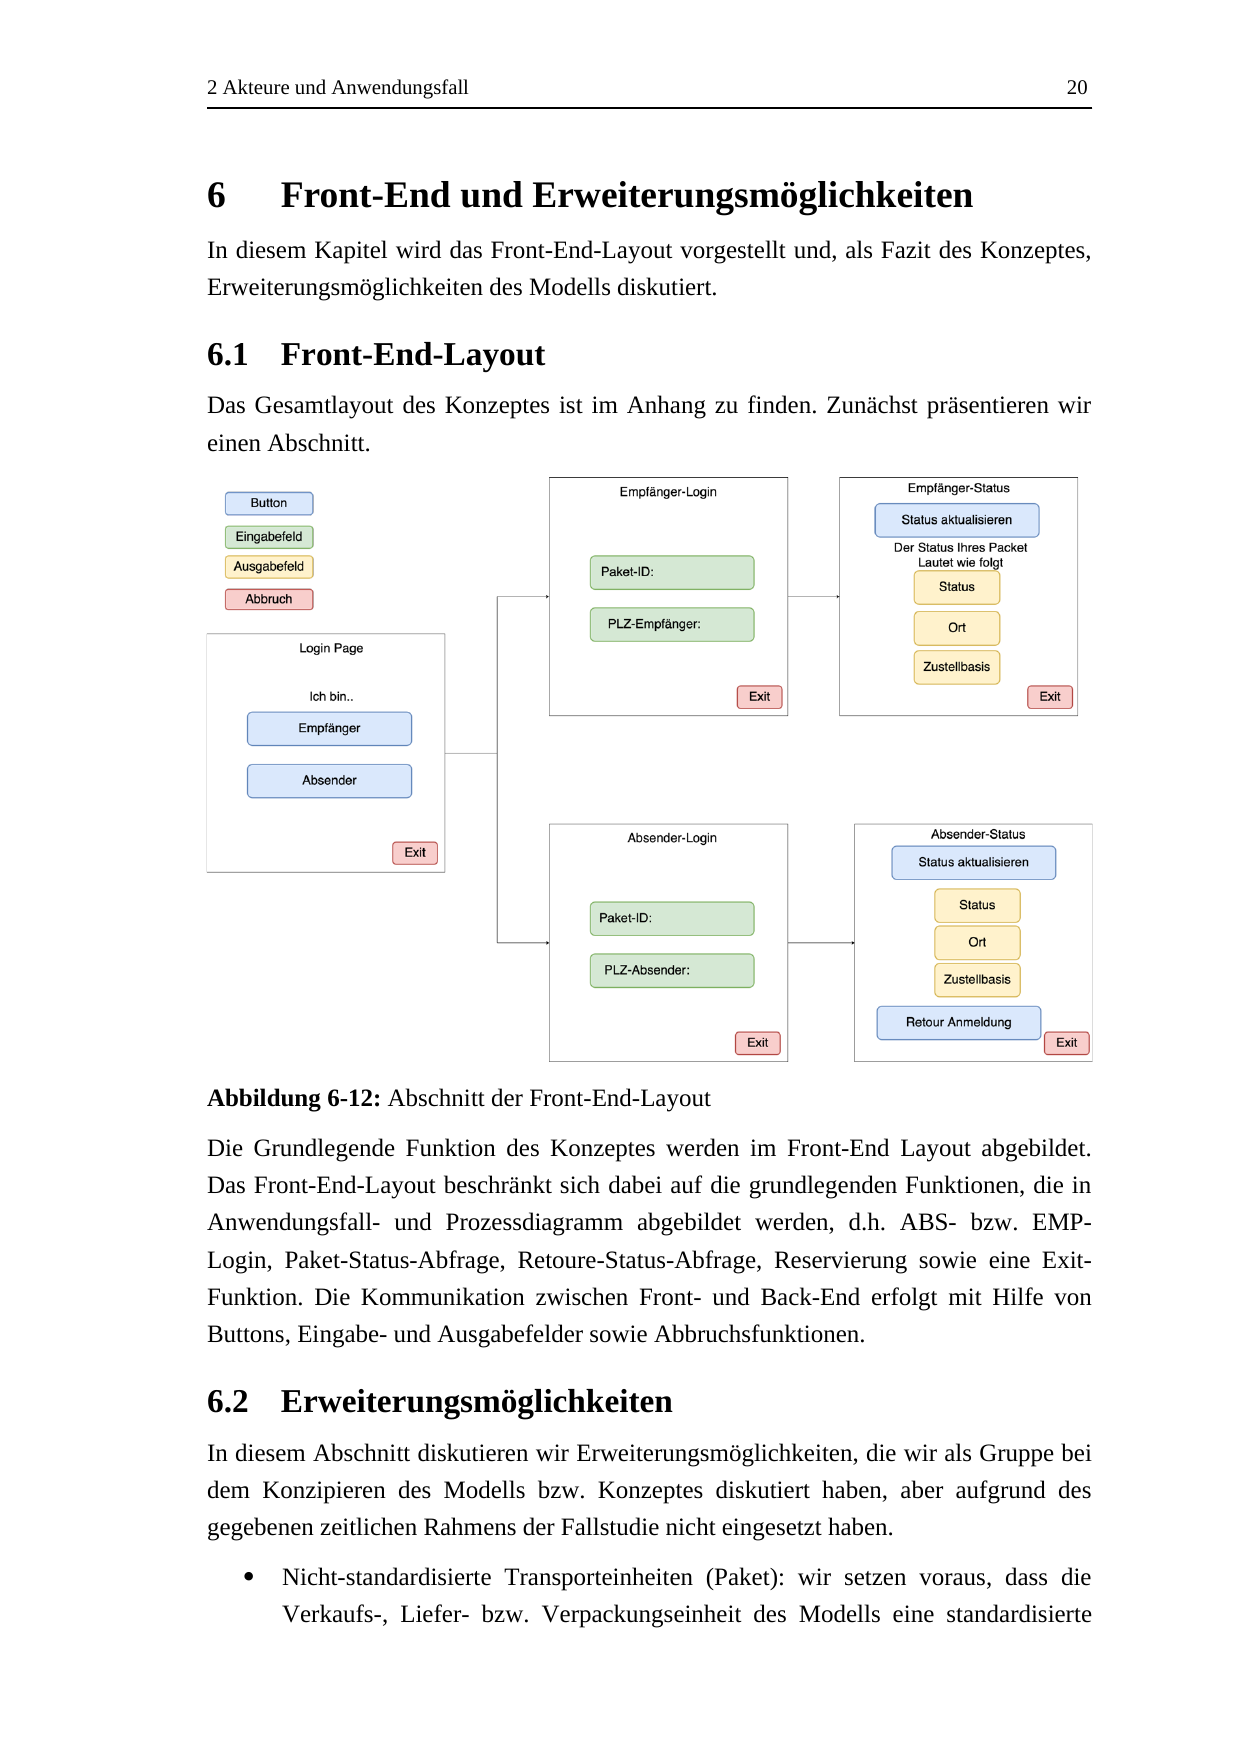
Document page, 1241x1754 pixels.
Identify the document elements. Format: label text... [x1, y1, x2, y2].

text In diesem Abschnitt diskutieren wir Erweiterungsmöglichkeiten, die wir als Gruppe bei dem Konzipieren des Modells bzw. Konzeptes diskutiert haben, aber aufgrund des gegebenen zeitlichen Rahmens der Fallstudie nicht eingesetzt haben. [207, 1438, 1092, 1541]
subtitle Erweiterungsmöglichkeiten [207, 1382, 1092, 1420]
subtitle Front-End-Layout [207, 334, 1092, 373]
text Die Grundlegende Funktion des Konzeptes werden im Front-End Layout abgebildet. Das Front-End-Layout beschränkt sich dabei auf die grundlegenden Funktionen, die in Anwendungsfall- und Prozessdiagramm abgebildet werden, d.h. ABS- bzw. EMP-Login, Paket-Status-Abfrage, Retoure-Status-Abfrage, Reservierung sowie eine Exit-Funktion. Die Kommunikation zwischen Front- und Back-End erfolgt mit Hilfe von Buttons, Eingabe- und Ausgabefelder sowie Abbruchsfunktionen. [207, 1133, 1092, 1348]
picture [206, 477, 1093, 1062]
text Das Gesamtlayout des Konzeptes ist im Anhang zu finden. Zunächst präsentieren wir einen Abschnitt. [207, 391, 1092, 457]
subtitle Front-End und Erweiterungsmöglichkeiten [207, 173, 1092, 216]
text In diesem Kapitel wird das Front-End-Layout vorgestellt und, als Fazit des Konzeptes, Erweiterungsmöglichkeiten des Modells diskutiert. [207, 235, 1092, 301]
